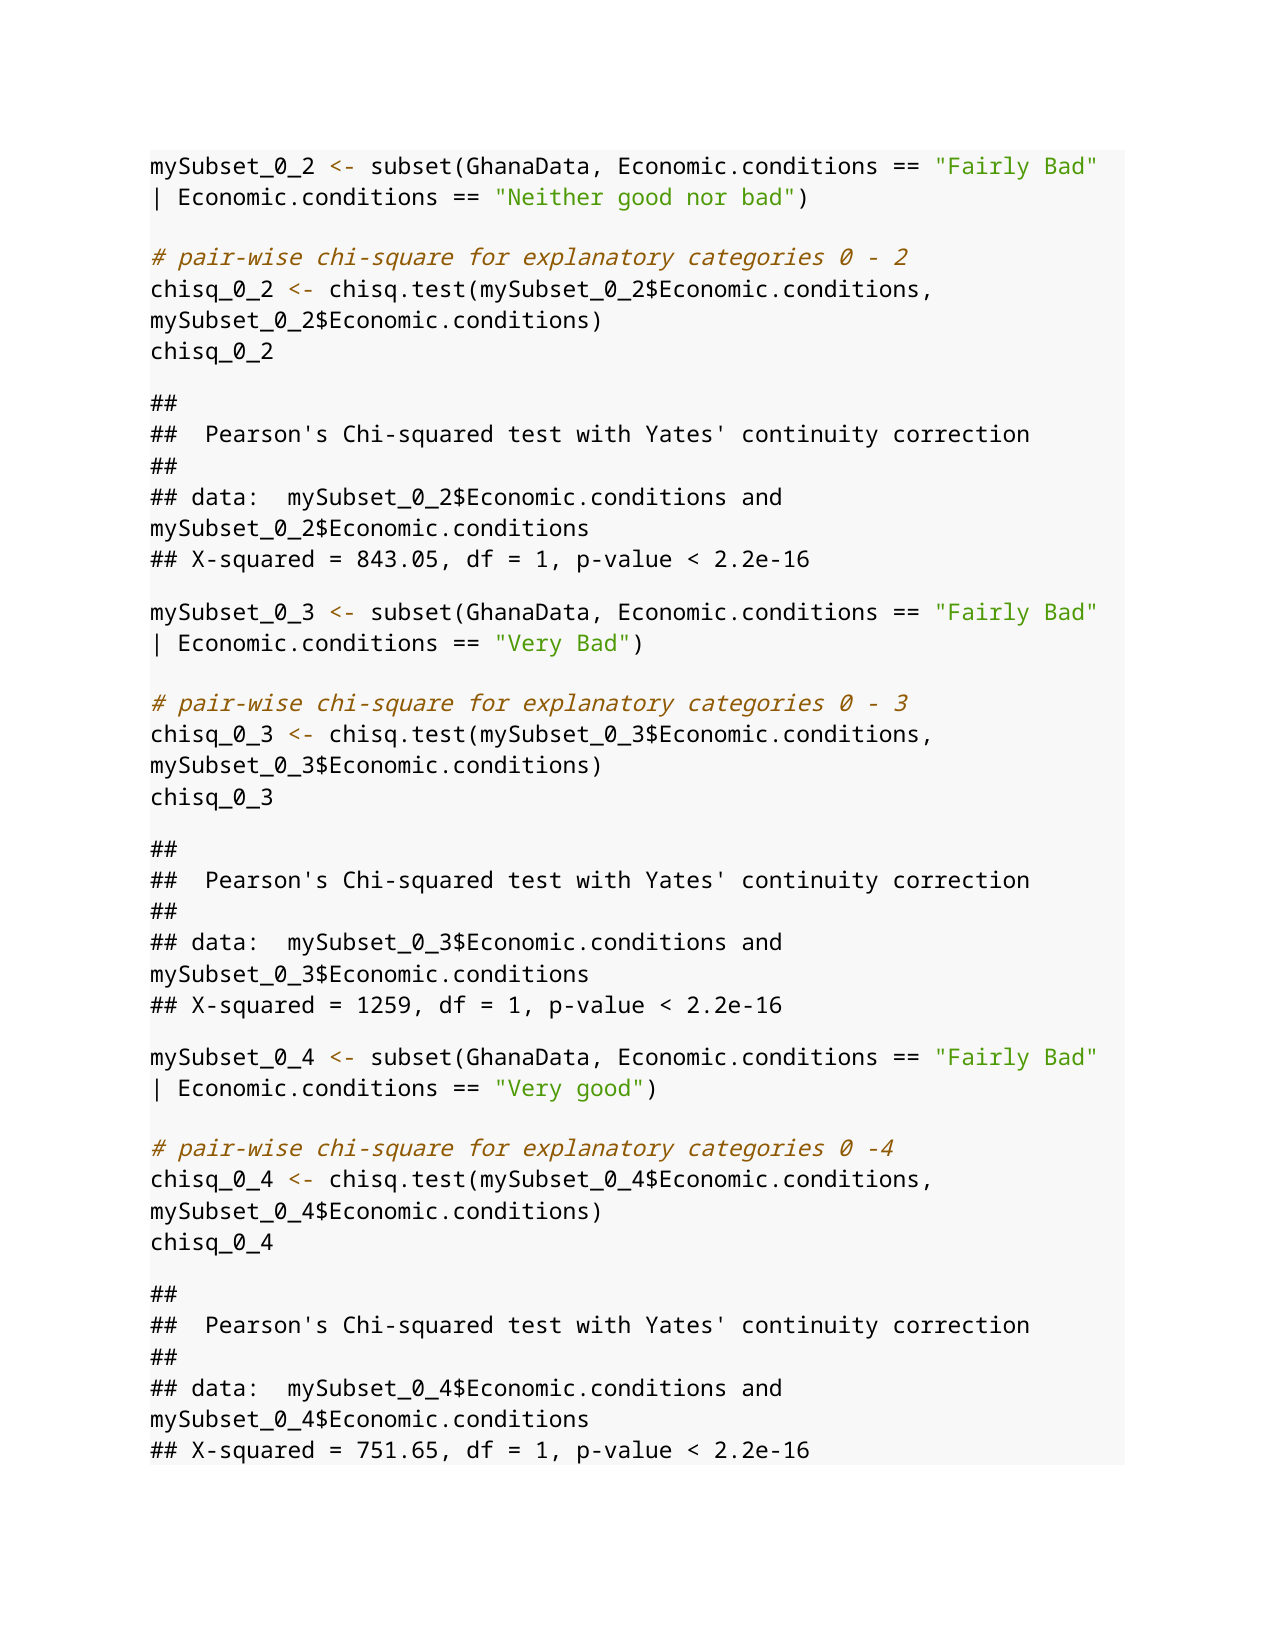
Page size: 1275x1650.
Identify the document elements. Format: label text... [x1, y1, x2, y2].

text mySubset_0_3 <- subset(GhanaData, Economic.conditions == "Fairly Bad" | Economic.conditions == "Very Bad") # pair-wise chi-square for explanatory categories 0 - 3 chisq_0_3 <- chisq.test(mySubset_0_3$Economic.conditions, mySubset_0_3$Economic.conditions) chisq_0_3 [150, 595, 1125, 812]
text ## ## Pearson's Chi-squared test with Yates' continuity correction ## ## data: mySubset_0_3$Economic.conditions and mySubset_0_3$Economic.conditions ## X-squared = 1259, df = 1, p-value < 2.2e-16 [150, 832, 1125, 1020]
text ## ## Pearson's Chi-squared test with Yates' continuity correction ## ## data: mySubset_0_2$Economic.conditions and mySubset_0_2$Economic.conditions ## X-squared = 843.05, df = 1, p-value < 2.2e-16 [150, 387, 1125, 574]
text ## ## Pearson's Chi-squared test with Yates' continuity correction ## ## data: mySubset_0_4$Economic.conditions and mySubset_0_4$Economic.conditions ## X-squared = 751.65, df = 1, p-value < 2.2e-16 [150, 1278, 1125, 1465]
text mySubset_0_2 <- subset(GhanaData, Economic.conditions == "Fairly Bad" | Economic.conditions == "Neither good nor bad") # pair-wise chi-square for explanatory categories 0 - 2 chisq_0_2 <- chisq.test(mySubset_0_2$Economic.conditions, mySubset_0_2$Economic.conditions) chisq_0_2 [150, 150, 1125, 366]
text mySubset_0_4 <- subset(GhanaData, Economic.conditions == "Fairly Bad" | Economic.conditions == "Very good") # pair-wise chi-square for explanatory categories 0 -4 chisq_0_4 <- chisq.test(mySubset_0_4$Economic.conditions, mySubset_0_4$Economic.conditions) chisq_0_4 [150, 1041, 1125, 1257]
